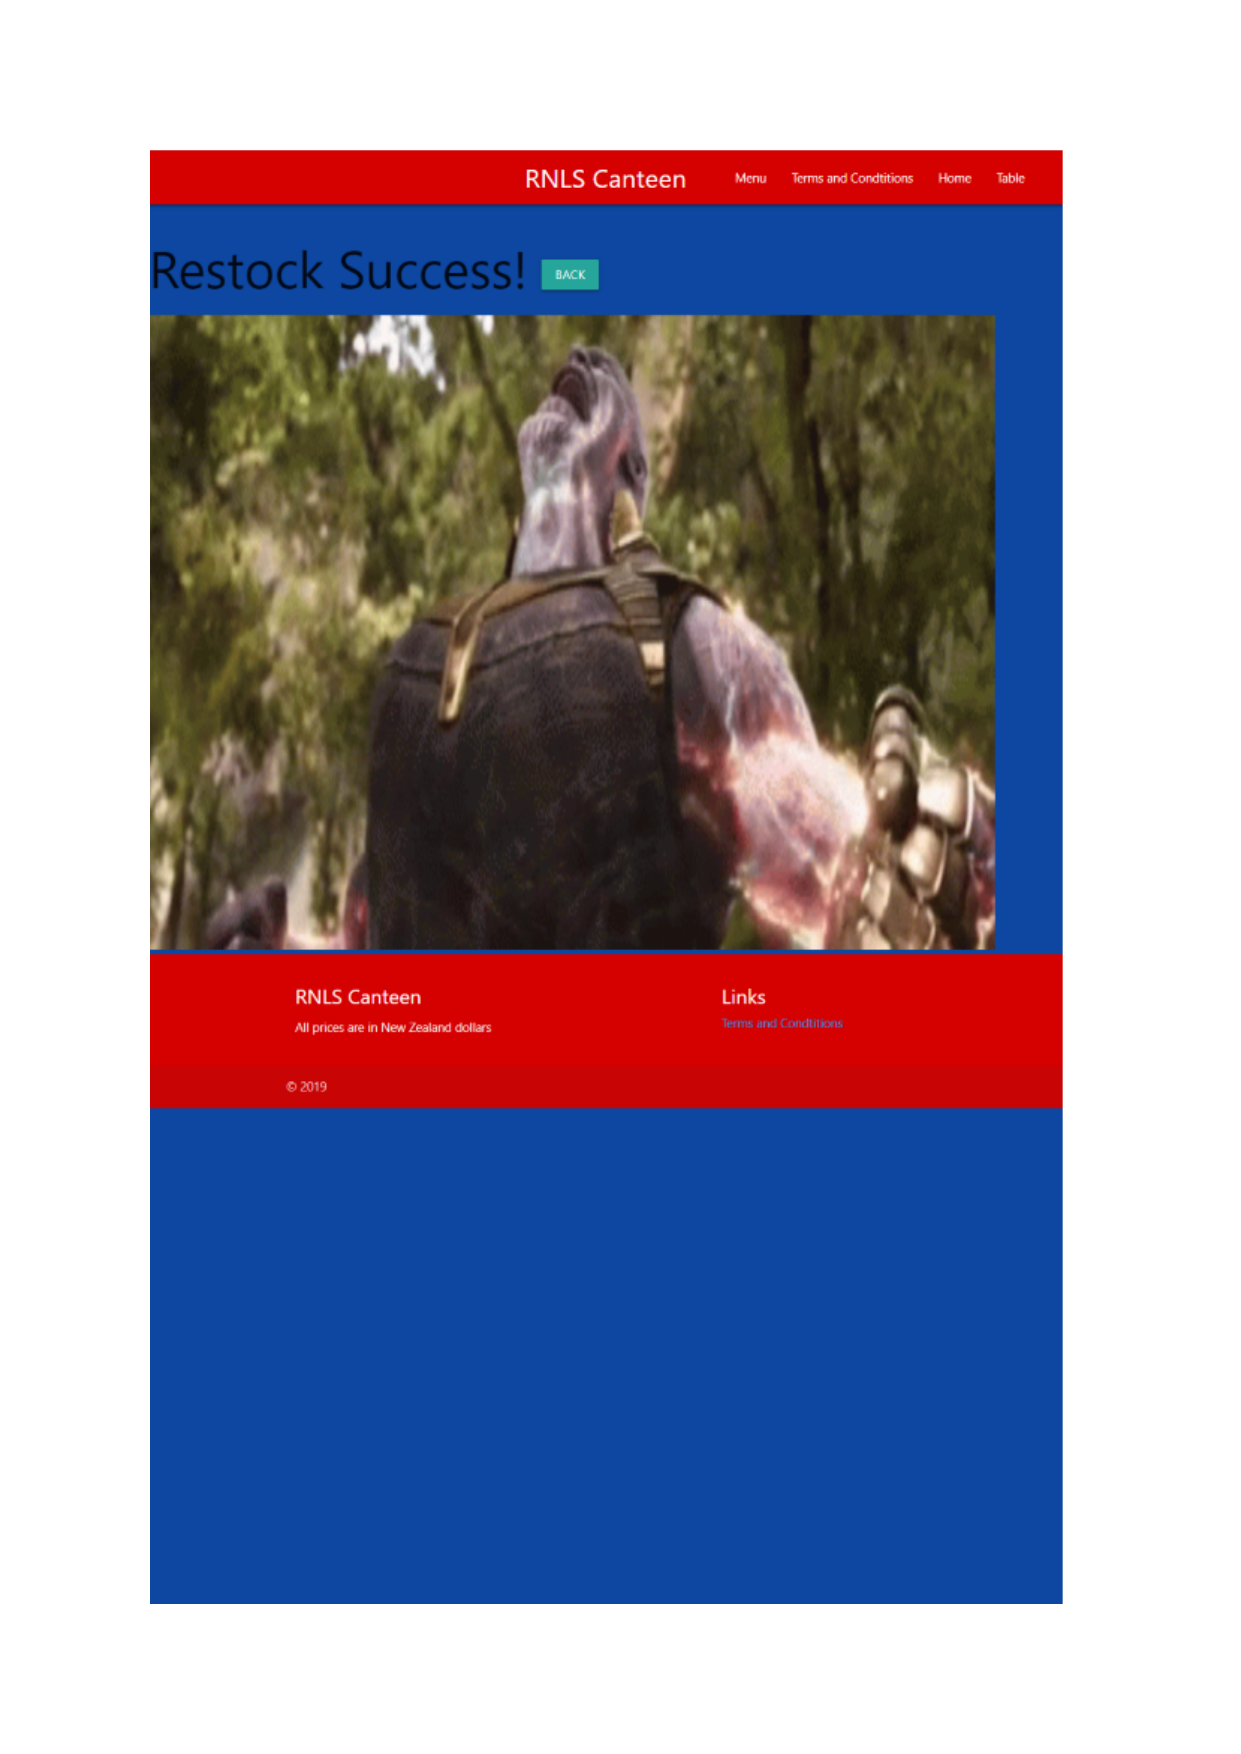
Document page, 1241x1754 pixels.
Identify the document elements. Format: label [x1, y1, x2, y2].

picture [150, 150, 1063, 1604]
